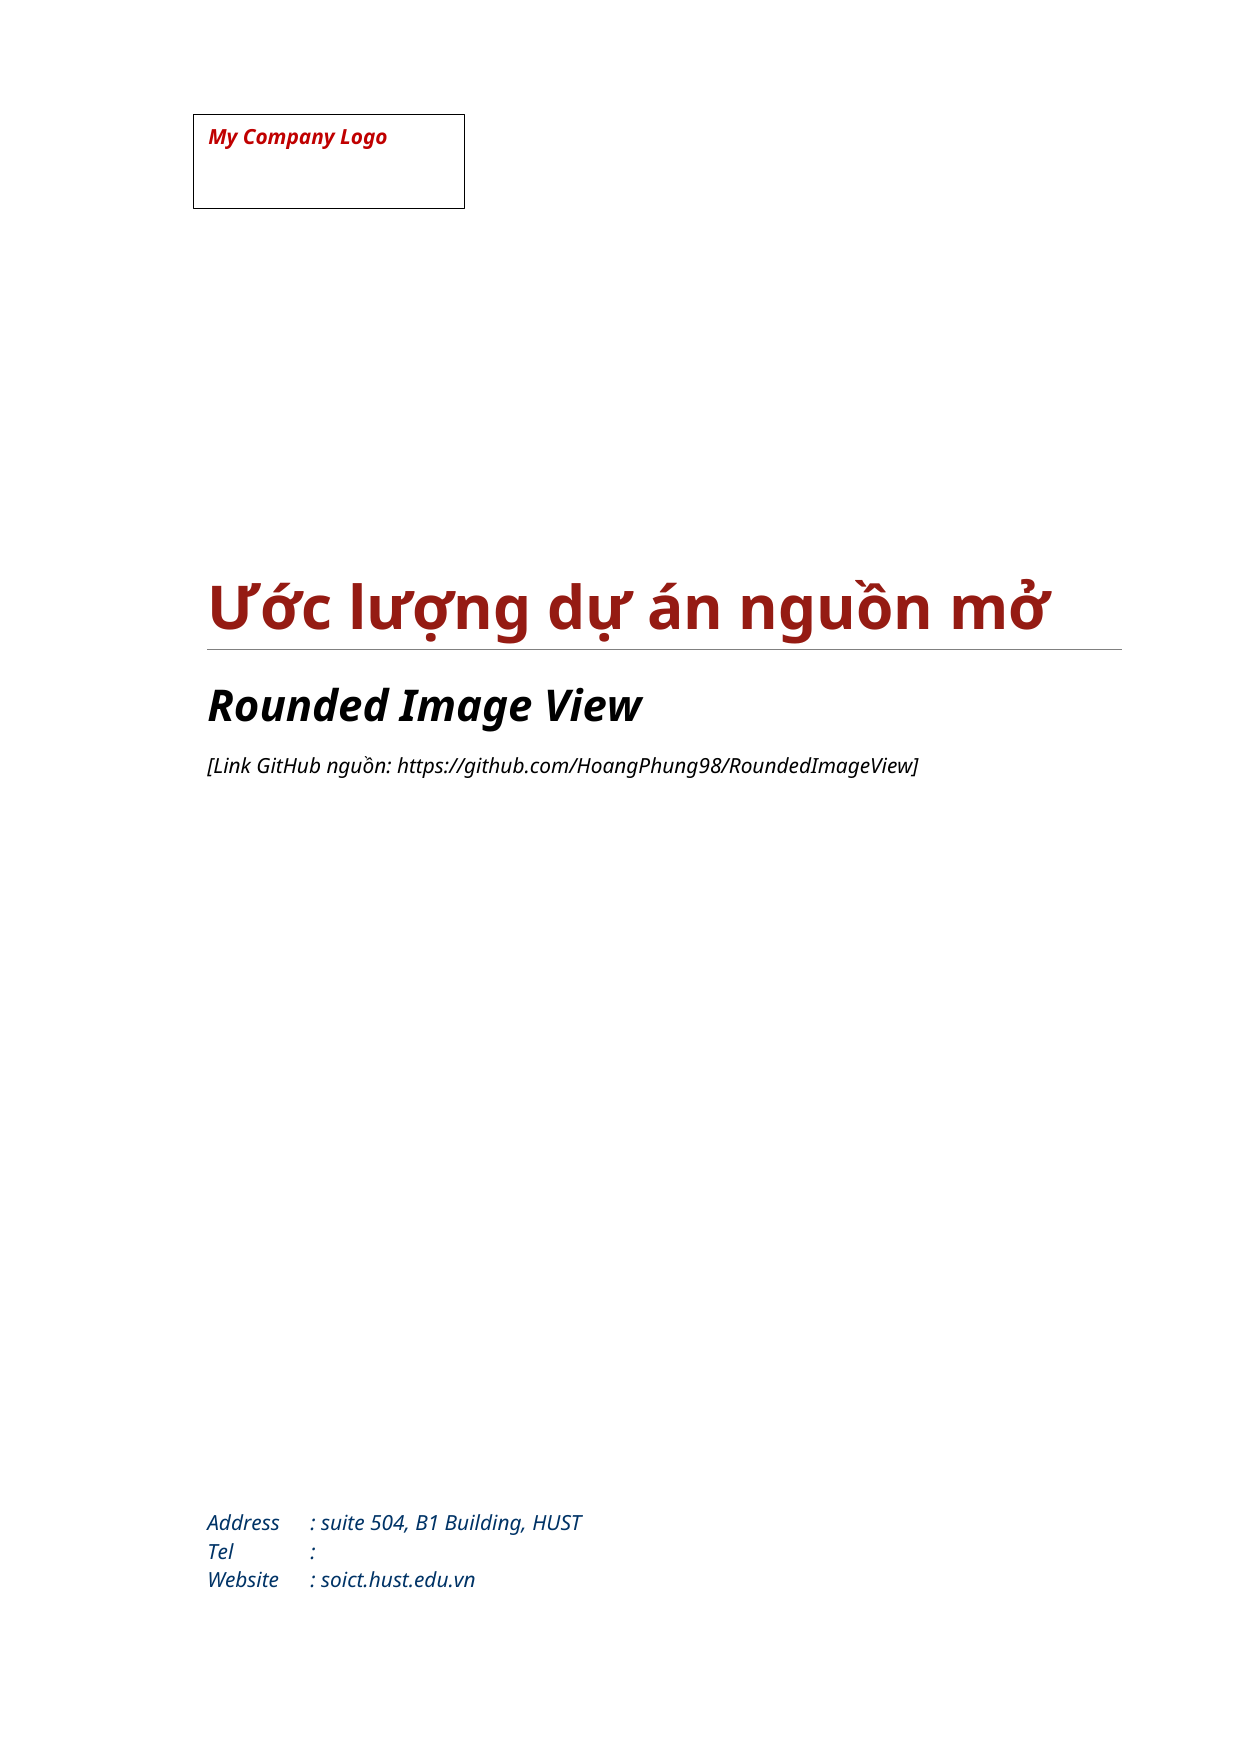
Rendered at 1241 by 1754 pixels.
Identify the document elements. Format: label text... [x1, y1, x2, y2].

text Ước lượng dự án nguồn mở [207, 564, 1122, 649]
text [Link GitHub nguồn: https://github.com/HoangPhung98/RoundedImageView] [207, 752, 1122, 780]
text Rounded Image View [207, 675, 1122, 734]
